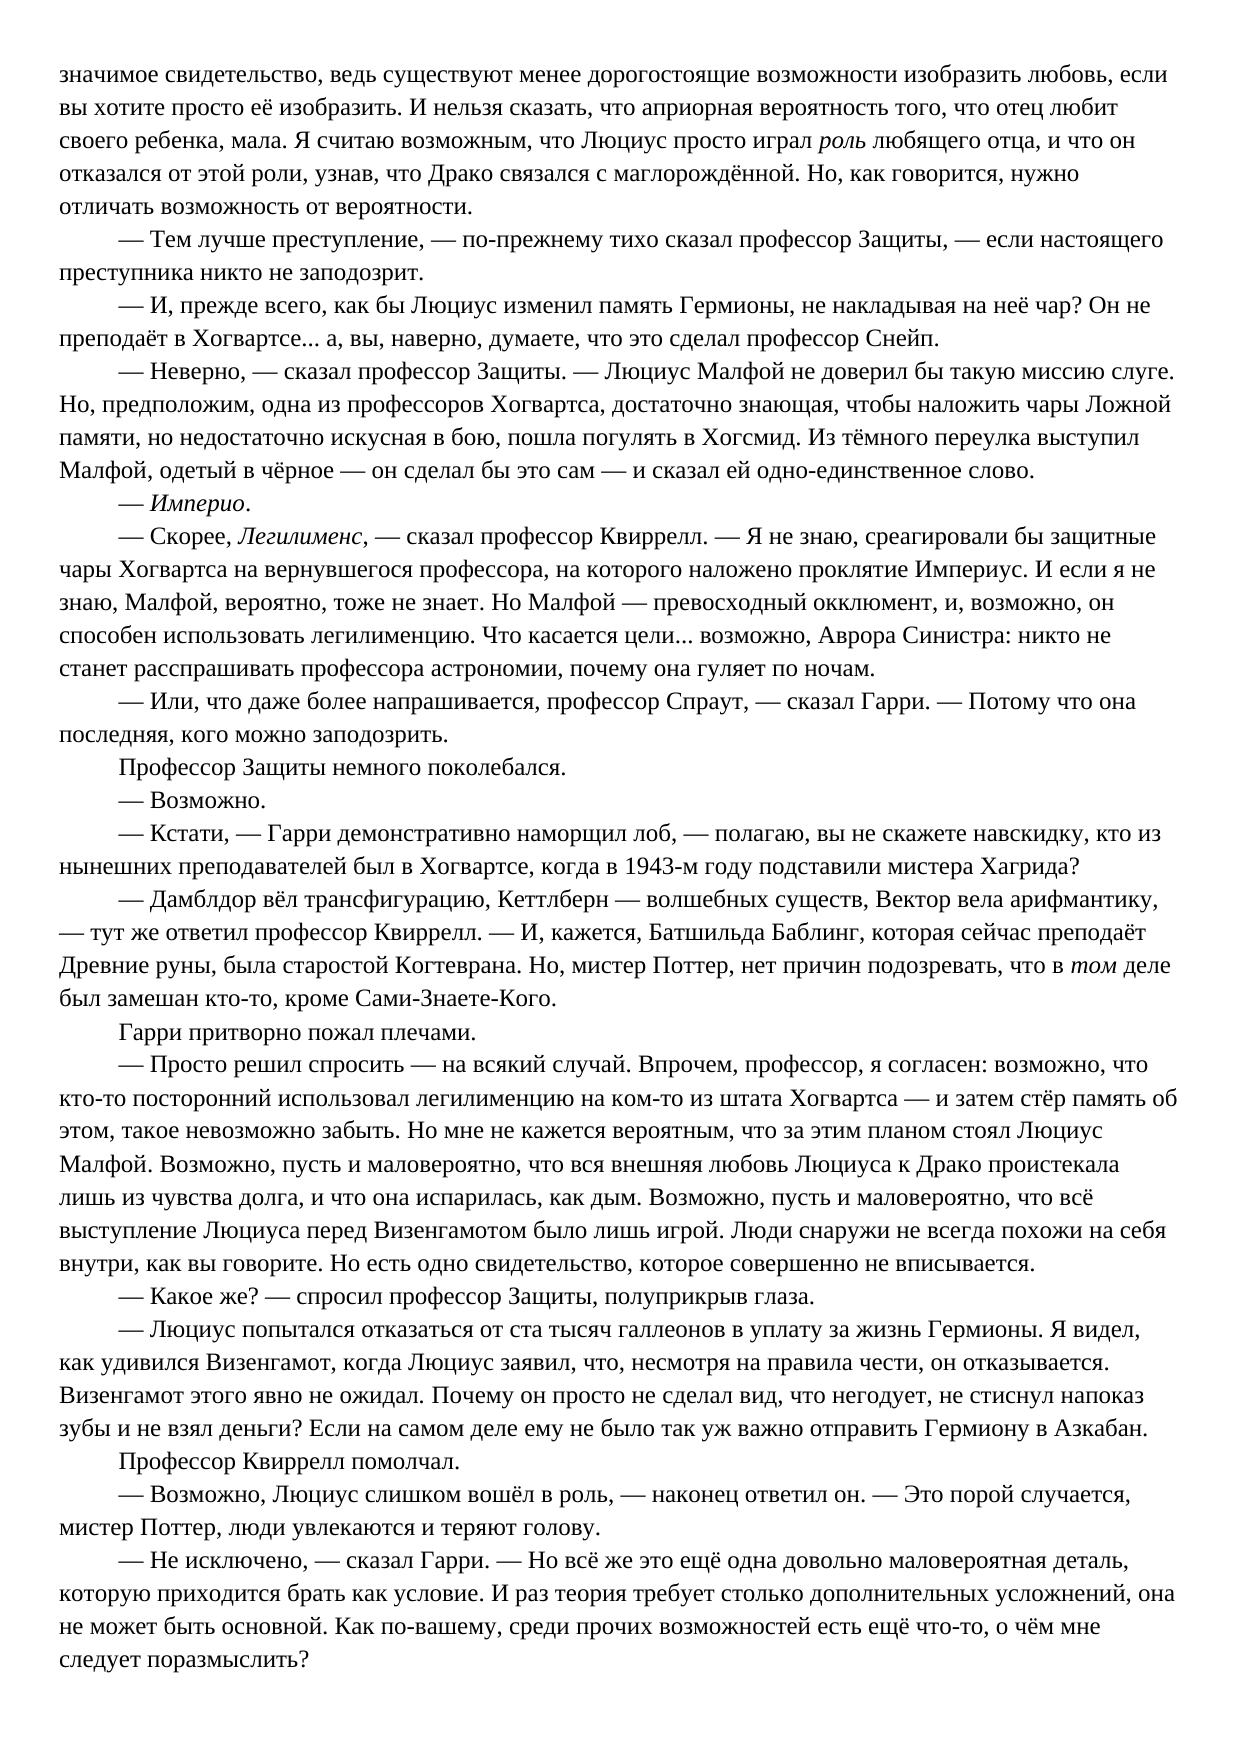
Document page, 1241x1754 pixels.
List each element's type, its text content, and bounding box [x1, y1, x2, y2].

text — Возможно, Люциус слишком вошёл в роль, — наконец ответил он. — Это порой случается, мистер Поттер, люди увлекаются и теряют голову. [59, 1479, 1181, 1541]
text — Кстати, — Гарри демонстративно наморщил лоб, — полагаю, вы не скажете навскидку, кто из нынешних преподавателей был в Хогвартсе, когда в 1943-м году подставили мистера Хагрида? [59, 818, 1181, 880]
text — Империо. [59, 488, 1181, 517]
text — Возможно. [59, 785, 1181, 814]
text — Просто решил спросить — на всякий случай. Впрочем, профессор, я согласен: возможно, что кто-то посторонний использовал легилименцию на ком-то из штата Хогвартса — и затем стёр память об этом, такое невозможно забыть. Но мне не кажется вероятным, что за этим планом стоял Люциус Малфой. Возможно, пусть и маловероятно, что вся внешняя любовь Люциуса к Драко проистекала лишь из чувства долга, и что она испарилась, как дым. Возможно, пусть и маловероятно, что всё выступление Люциуса перед Визенгамотом было лишь игрой. Люди снаружи не всегда похожи на себя внутри, как вы говорите. Но есть одно свидетельство, которое совершенно не вписывается. [59, 1049, 1181, 1276]
text — Какое же? — спросил профессор Защиты, полуприкрыв глаза. [59, 1281, 1181, 1309]
text — Или, что даже более напрашивается, профессор Спраут, — сказал Гарри. — Потому что она последняя, кого можно заподозрить. [59, 686, 1181, 748]
text Профессор Квиррелл помолчал. [59, 1446, 1181, 1474]
text — Тем лучше преступление, — по-прежнему тихо сказал профессор Защиты, — если настоящего преступника никто не заподозрит. [59, 224, 1181, 286]
text — И, прежде всего, как бы Люциус изменил память Гермионы, не накладывая на неё чар? Он не преподаёт в Хогвартсе... а, вы, наверно, думаете, что это сделал профессор Снейп. [59, 290, 1181, 352]
text — Скорее, Легилименс, — сказал профессор Квиррелл. — Я не знаю, среагировали бы защитные чары Хогвартса на вернувшегося профессора, на которого наложено проклятие Империус. И если я не знаю, Малфой, вероятно, тоже не знает. Но Малфой — превосходный окклюмент, и, возможно, он способен использовать легилименцию. Что касается цели... возможно, Аврора Синистра: никто не станет расспрашивать профессора астрономии, почему она гуляет по ночам. [59, 521, 1181, 682]
text Гарри притворно пожал плечами. [59, 1017, 1181, 1045]
text — Люциус попытался отказаться от ста тысяч галлеонов в уплату за жизнь Гермионы. Я видел, как удивился Визенгамот, когда Люциус заявил, что, несмотря на правила чести, он отказывается. Визенгамот этого явно не ожидал. Почему он просто не сделал вид, что негодует, не стиснул напоказ зубы и не взял деньги? Если на самом деле ему не было так уж важно отправить Гермиону в Азкабан. [59, 1314, 1181, 1442]
text Профессор Защиты немного поколебался. [59, 752, 1181, 781]
text — Неверно, — сказал профессор Защиты. — Люциус Малфой не доверил бы такую миссию слуге. Но, предположим, одна из профессоров Хогвартса, достаточно знающая, чтобы наложить чары Ложной памяти, но недостаточно искусная в бою, пошла погулять в Хогсмид. Из тёмного переулка выступил Малфой, одетый в чёрное — он сделал бы это сам — и сказал ей одно-единственное слово. [59, 356, 1181, 484]
text — Дамблдор вёл трансфигурацию, Кеттлберн — волшебных существ, Вектор вела арифмантику, — тут же ответил профессор Квиррелл. — И, кажется, Батшильда Баблинг, которая сейчас преподаёт Древние руны, была старостой Когтеврана. Но, мистер Поттер, нет причин подозревать, что в том деле был замешан кто-то, кроме Сами-Знаете-Кого. [59, 884, 1181, 1012]
